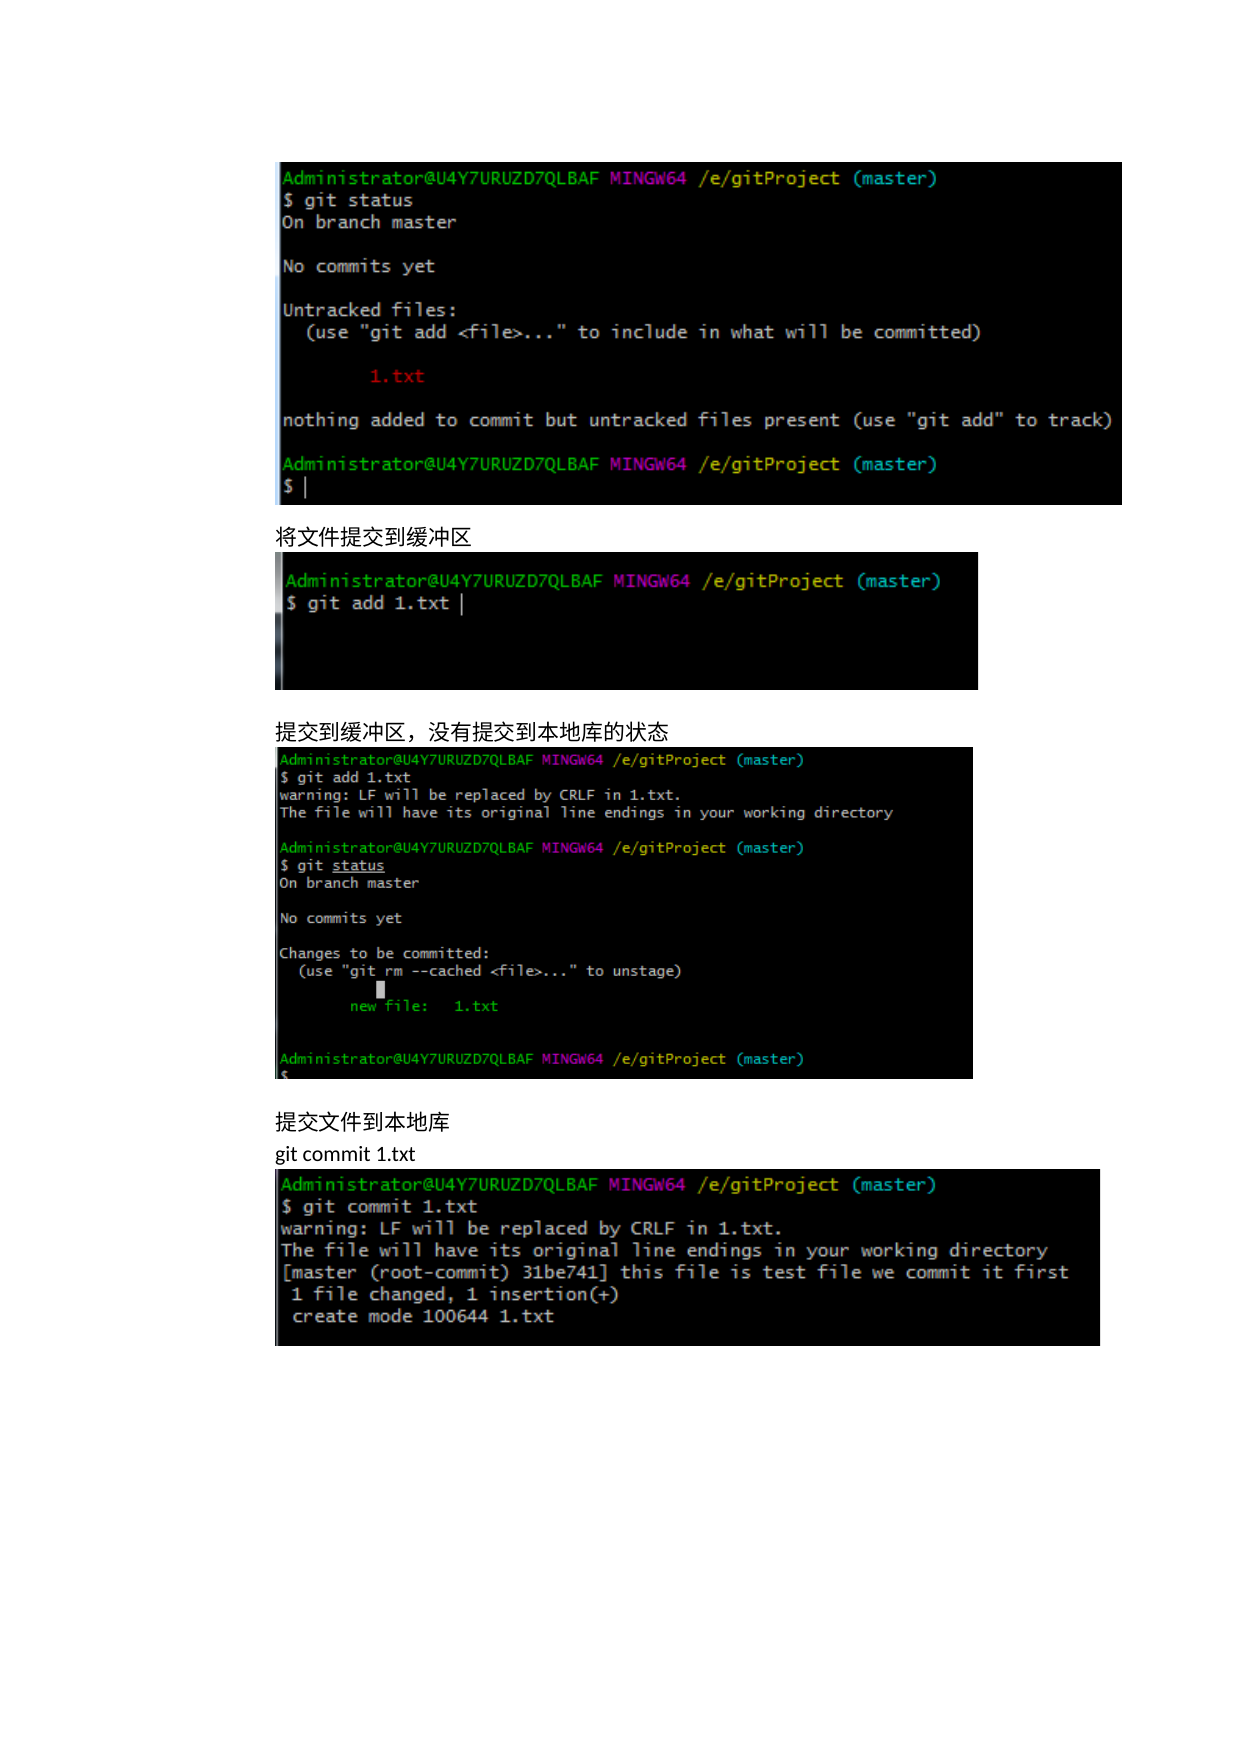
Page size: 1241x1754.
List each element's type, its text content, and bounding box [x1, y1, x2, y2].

text 将文件提交到缓冲区 [231, 519, 1053, 552]
text git commit 1.txt [231, 1137, 1053, 1169]
picture [275, 1169, 1100, 1346]
picture [275, 747, 973, 1079]
text 提交到缓冲区，没有提交到本地库的状态 [231, 714, 1053, 747]
picture [275, 552, 979, 690]
text 提交文件到本地库 [231, 1104, 1053, 1137]
picture [275, 162, 1122, 505]
